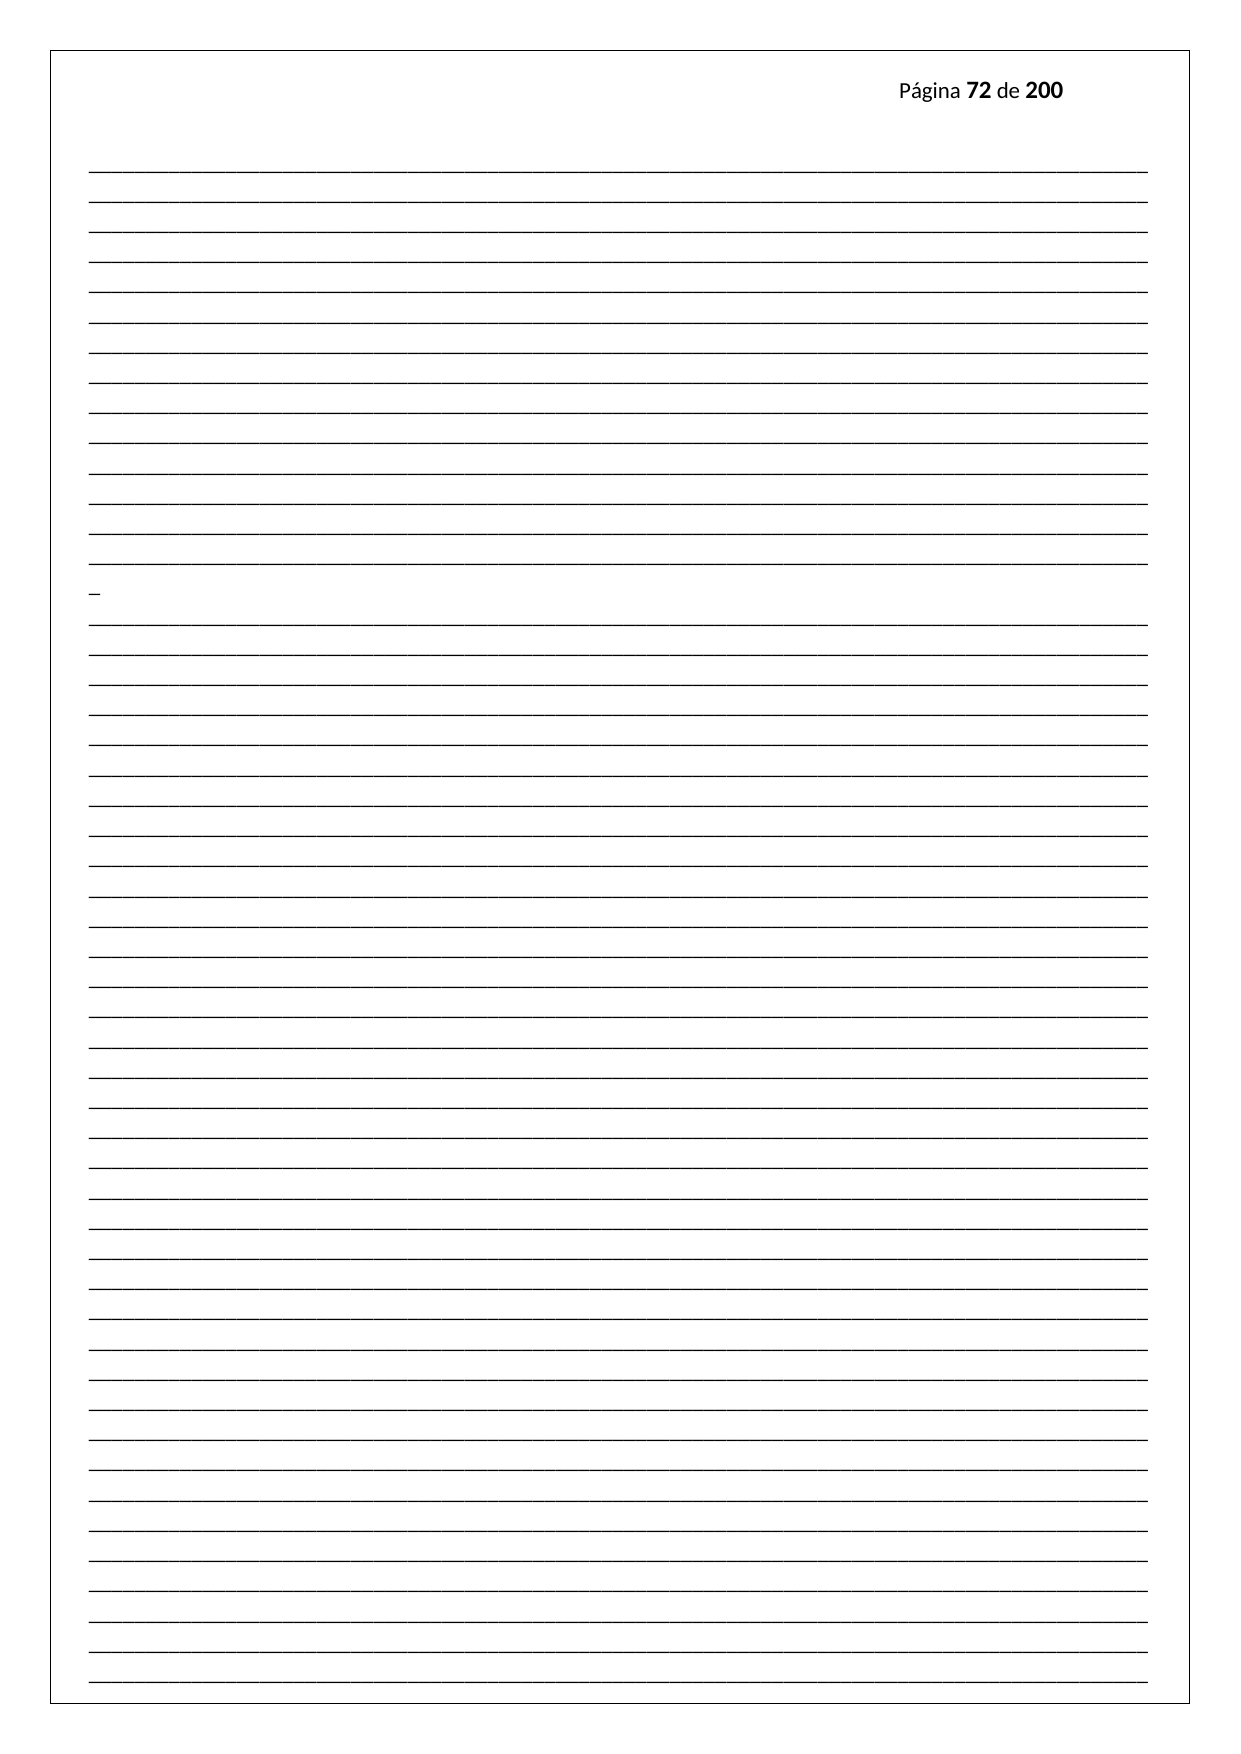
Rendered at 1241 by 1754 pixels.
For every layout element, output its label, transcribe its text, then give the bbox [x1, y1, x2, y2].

text ______________________________________________________________________________________________________________________________________________________________________________________________________________________________________________________________________________________________________________________________________________________________________________________________________________________________________________________________________________________________________________________________________________________________________________________________________________________________________________________________________________________________________________________________________________________________________________________________________________________________________________________________________________________________________________________________________________________________________________________________________________________________________________________________________________________________________________________________________________________________________________________________________________________________________________________________________________________________________________________________________________________ [88, 1024, 1152, 1444]
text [88, 1447, 1152, 1686]
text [88, 148, 1152, 598]
text ______________________________________________________________________________________________________________________________________________________________________________________________________________________________________________________________________________________________________________________________________________________________________________________________________________________________________________________________________________________________________________________________________________________________________________________________________________________________________________________________________________________________________________________________________________________________________________________________________________________________________________________________________________________________________________________________________________________________________________________________________________________________________________________________________________________________________________________________________________________________________________________________________________________________________________________________________________________________________________________________________________________ [88, 601, 1152, 1021]
